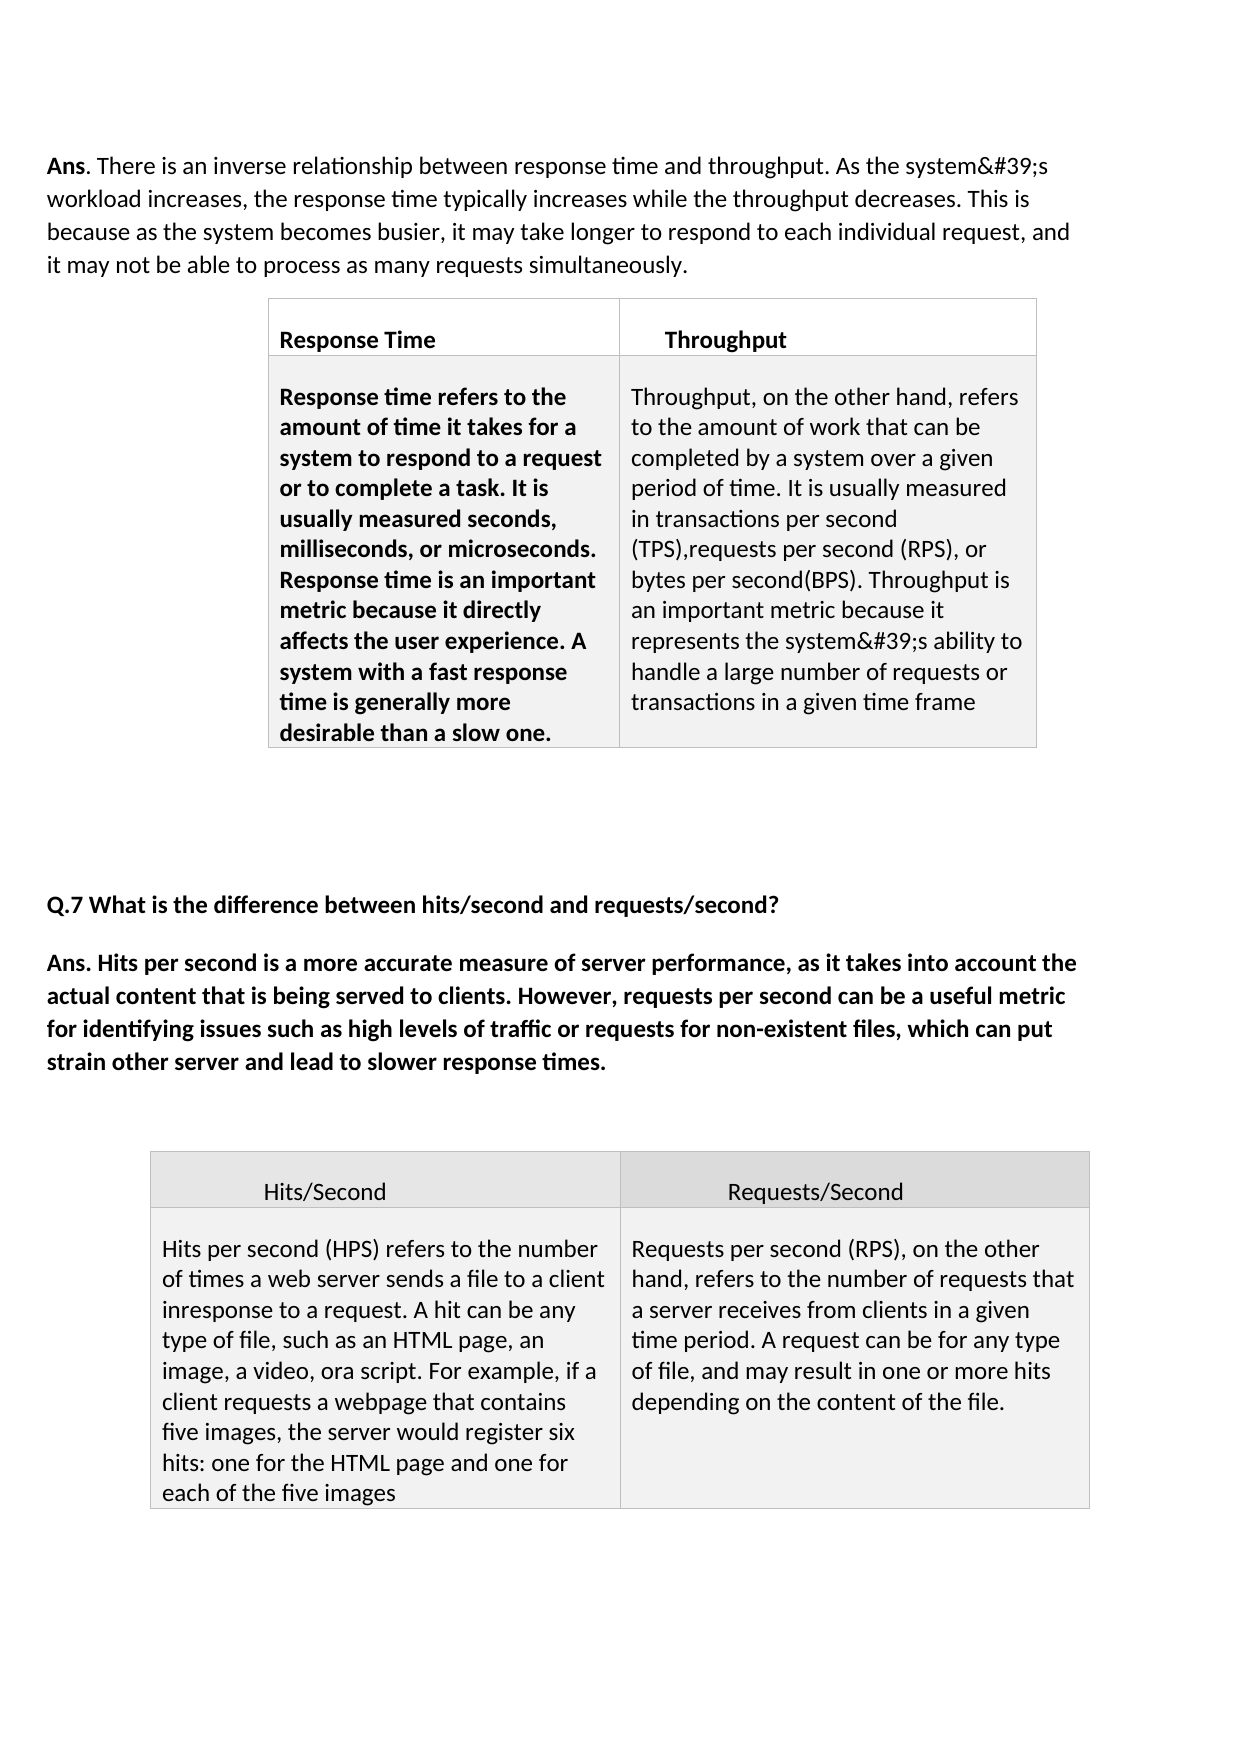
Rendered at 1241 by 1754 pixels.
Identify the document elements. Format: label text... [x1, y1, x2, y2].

text Ans. There is an inverse relationship between response time and throughput. As the system&#39;s workload increases, the response time typically increases while the throughput decreases. This is because as the system becomes busier, it may take longer to respond to each individual request, and it may not be able to process as many requests simultaneously. [47, 150, 1090, 279]
table_header Response Time [269, 299, 619, 355]
table_cell Requests per second (RPS), on the other hand, refers to the number of requests that a server receives from clients in a given time period. A request can be for any type of file, and may result in one or more hits depending on the content of the file. [621, 1208, 1089, 1508]
table_header Throughput [620, 299, 1036, 355]
table_cell Response time refers to the amount of time it takes for a system to respond to a request or to complete a task. It is usually measured seconds, milliseconds, or microseconds. Response time is an important metric because it directly affects the user experience. A system with a fast response time is generally more desirable than a slow one. [269, 356, 619, 747]
table_header Requests/Second [621, 1152, 1089, 1207]
text Ans. Hits per second is a more accurate measure of server performance, as it takes into account the actual content that is being served to clients. However, requests per second can be a useful metric for identifying issues such as high levels of traffic or requests for non-existent files, which can put strain other server and lead to slower response times. [47, 947, 1090, 1076]
table_header Hits/Second [151, 1152, 620, 1207]
table_cell Hits per second (HPS) refers to the number of times a web server sends a file to a client inresponse to a request. A hit can be any type of file, such as an HTML page, an image, a video, ora script. For example, if a client requests a webpage that contains five images, the server would register six hits: one for the HTML page and one for each of the five images [151, 1208, 620, 1508]
text Q.7 What is the difference between hits/second and requests/second? [47, 889, 1090, 919]
table_cell Throughput, on the other hand, refers to the amount of work that can be completed by a system over a given period of time. It is usually measured in transactions per second (TPS),requests per second (RPS), or bytes per second(BPS). Throughput is an important metric because it represents the system&#39;s ability to handle a large number of requests or transactions in a given time frame [620, 356, 1036, 747]
